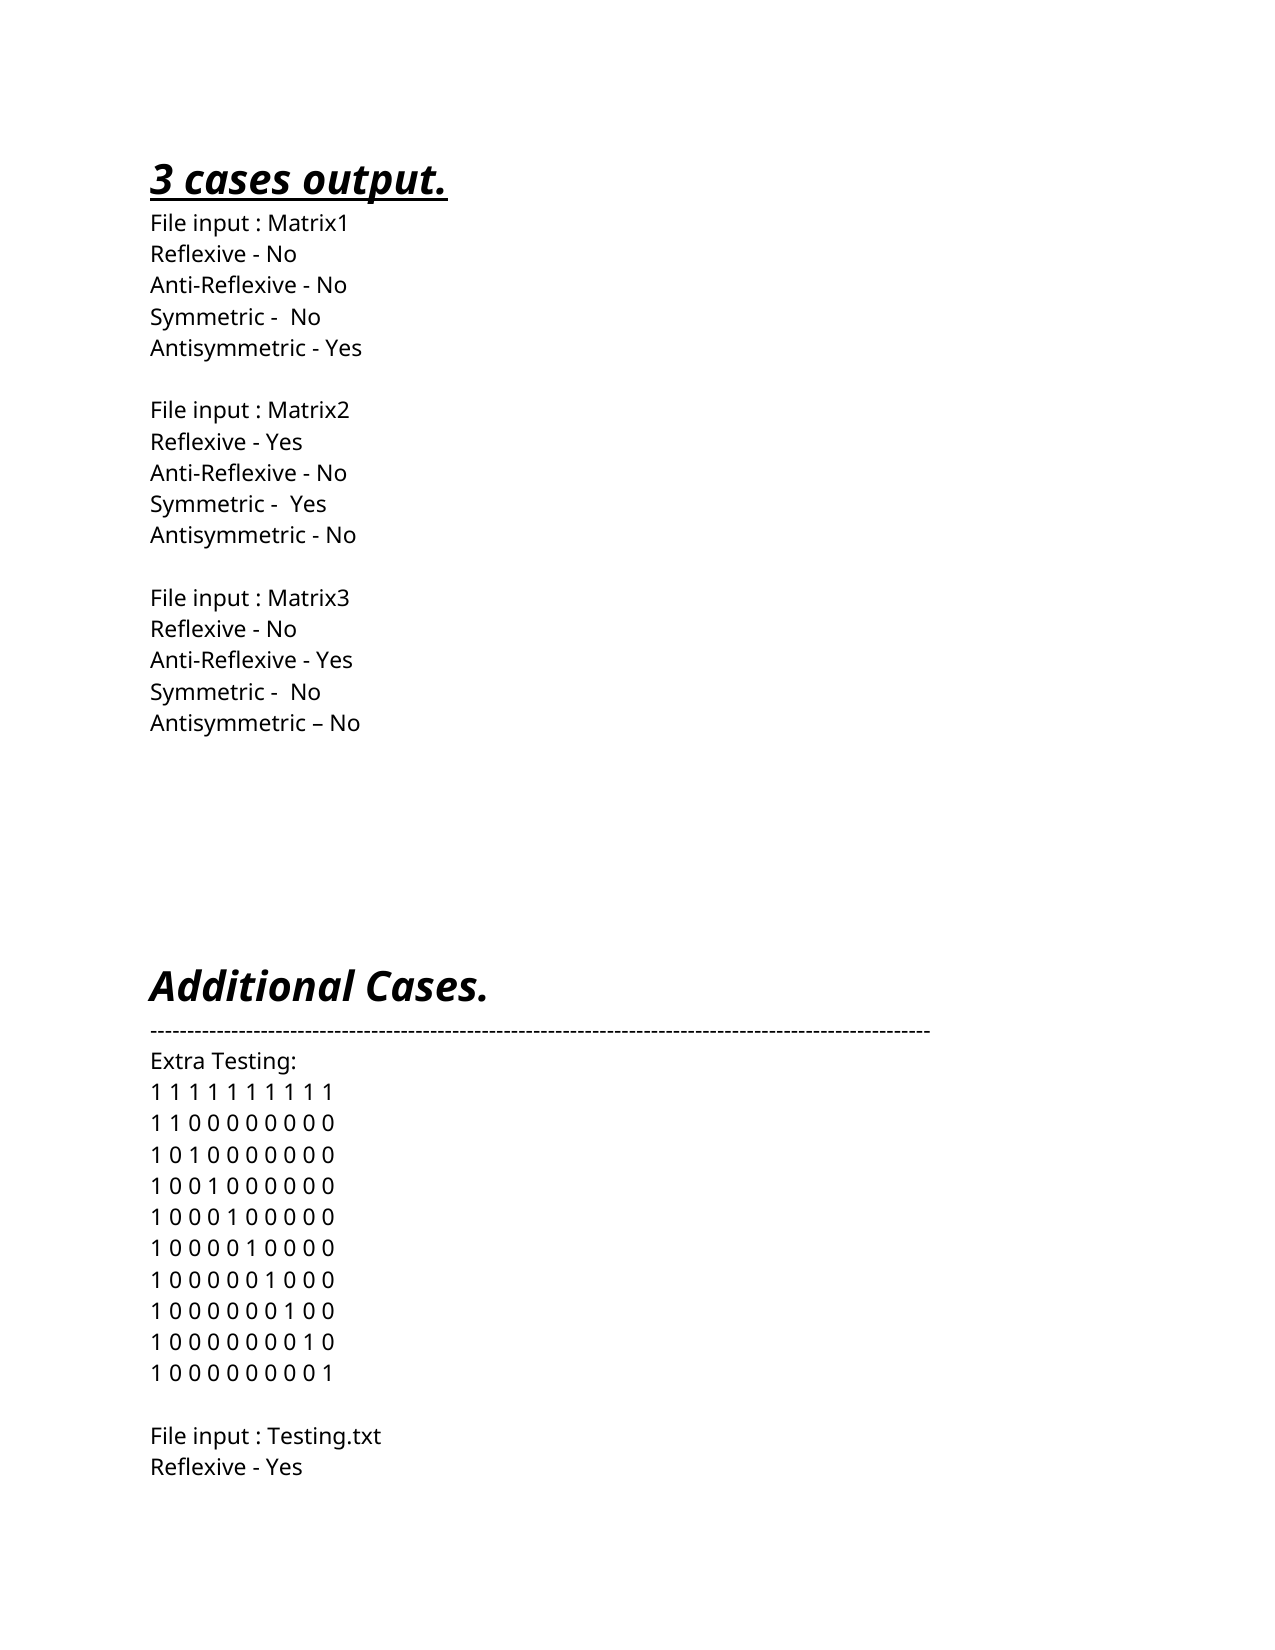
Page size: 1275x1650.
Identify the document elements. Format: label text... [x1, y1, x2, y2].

text Reflexive - Yes [150, 1451, 1125, 1482]
text 1 0 0 0 0 1 0 0 0 0 [150, 1232, 1125, 1263]
text Symmetric - No [150, 676, 1125, 707]
text Symmetric - Yes [150, 488, 1125, 519]
text 1 0 0 1 0 0 0 0 0 0 [150, 1170, 1125, 1201]
text 3 cases output. [150, 150, 1125, 207]
text Reflexive - No [150, 613, 1125, 644]
text Antisymmetric - No [150, 519, 1125, 551]
text File input : Testing.txt [150, 1420, 1125, 1451]
text 1 1 1 1 1 1 1 1 1 1 [150, 1076, 1125, 1107]
text Reflexive - No [150, 238, 1125, 269]
text Anti-Reflexive - No [150, 457, 1125, 488]
text Anti-Reflexive - Yes [150, 644, 1125, 676]
text 1 0 0 0 0 0 0 0 1 0 [150, 1326, 1125, 1357]
text 1 0 0 0 1 0 0 0 0 0 [150, 1201, 1125, 1232]
text Anti-Reflexive - No [150, 269, 1125, 301]
text Antisymmetric - Yes [150, 332, 1125, 363]
text 1 0 0 0 0 0 1 0 0 0 [150, 1263, 1125, 1295]
text File input : Matrix3 [150, 582, 1125, 613]
text Antisymmetric – No [150, 707, 1125, 738]
text ---------------------------------------------------------------------------------------------------------- [150, 1013, 1125, 1045]
text File input : Matrix2 [150, 394, 1125, 426]
text 1 0 1 0 0 0 0 0 0 0 [150, 1138, 1125, 1170]
text 1 0 0 0 0 0 0 1 0 0 [150, 1295, 1125, 1326]
text 1 1 0 0 0 0 0 0 0 0 [150, 1107, 1125, 1138]
text File input : Matrix1 [150, 207, 1125, 238]
text 1 0 0 0 0 0 0 0 0 1 [150, 1357, 1125, 1388]
text Symmetric - No [150, 301, 1125, 332]
text Extra Testing: [150, 1045, 1125, 1076]
text Additional Cases. [150, 957, 1125, 1013]
text Reflexive - Yes [150, 426, 1125, 457]
